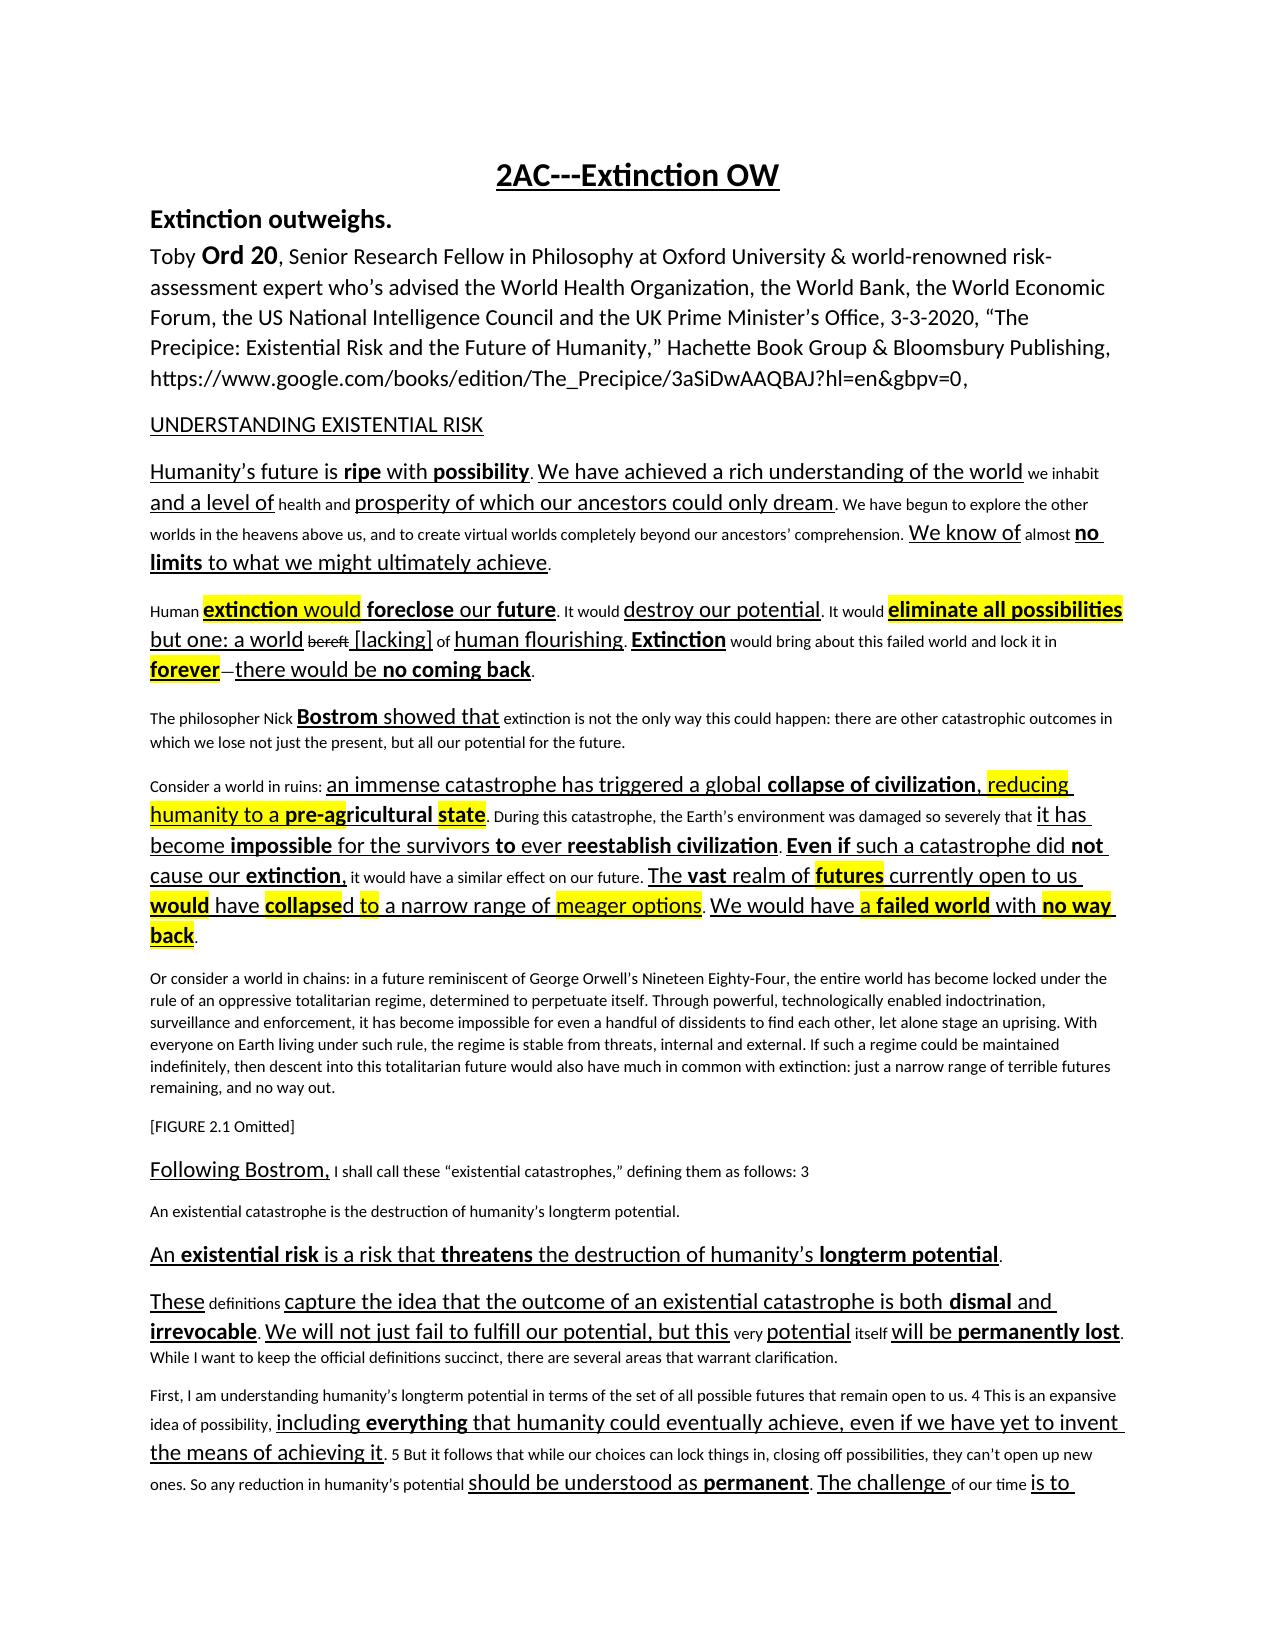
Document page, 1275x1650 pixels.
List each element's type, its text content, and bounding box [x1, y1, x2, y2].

text Humanity’s future is ripe with possibility. We have achieved a rich understanding of the world we inhabit and a level of health and prosperity of which our ancestors could only dream. We have begun to explore the other worlds in the heavens above us, and to create virtual worlds completely beyond our ancestors’ comprehension. We know of almost no limits to what we might ultimately achieve. [150, 457, 1125, 576]
text [FIGURE 2.1 Omitted] [150, 1116, 1125, 1137]
text An existential catastrophe is the destruction of humanity’s longterm potential. [150, 1202, 1125, 1222]
text The philosopher Nick Bostrom showed that extinction is not the only way this could happen: there are other catastrophic outcomes in which we lose not just the present, but all our potential for the future. [150, 702, 1125, 752]
text Or consider a world in chains: in a future reminiscent of George Orwell’s Nineteen Eighty-Four, the entire world has become locked under the rule of an oppressive totalitarian regime, determined to perpetuate itself. Through powerful, technologically enabled indoctrination, surveillance and enforcement, it has become impossible for even a handful of dissidents to find each other, let alone stage an uprising. With everyone on Earth living under such rule, the regime is stable from threats, internal and external. If such a regime could be maintained indefinitely, then descent into this totalitarian future would also have much in common with extinction: just a narrow range of terrible futures remaining, and no way out. [150, 968, 1125, 1098]
text Consider a world in ruins: an immense catastrophe has triggered a global collapse of civilization, reducing humanity to a pre-agricultural state. During this catastrophe, the Earth’s environment was damaged so severely that it has become impossible for the survivors to ever reestablish civilization. Even if such a catastrophe did not cause our extinction, it would have a similar effect on our future. The vast realm of futures currently open to us would have collapsed to a narrow range of meager options. We would have a failed world with no way back. [150, 770, 1125, 949]
text UNDERSTANDING EXISTENTIAL RISK [150, 411, 1125, 439]
text Human extinction would foreclose our future. It would destroy our potential. It would eliminate all possibilities but one: a world bereft [lacking] of human flourishing. Extinction would bring about this failed world and lock it in forever—there would be no coming back. [150, 595, 1125, 683]
text Toby Ord 20, Senior Research Fellow in Philosophy at Oxford University & world-renowned risk-assessment expert who’s advised the World Health Organization, the World Bank, the World Economic Forum, the US National Intelligence Council and the UK Prime Minister’s Office, 3-3-2020, “The Precipice: Existential Risk and the Future of Humanity,” Hachette Book Group & Bloomsbury Publishing, https://www.google.com/books/edition/The_Precipice/3aSiDwAAQBAJ?hl=en&gbpv=0, [150, 238, 1125, 392]
text An existential risk is a risk that threatens the destruction of humanity’s longterm potential. [150, 1240, 1125, 1268]
subtitle Extinction outweighs. [150, 202, 1125, 235]
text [150, 1385, 1125, 1496]
text Following Bostrom, I shall call these “existential catastrophes,” defining them as follows: 3 [150, 1155, 1125, 1183]
subtitle 2AC---Extinction OW [150, 154, 1125, 195]
text These definitions capture the idea that the outcome of an existential catastrophe is both dismal and irrevocable. We will not just fail to fulfill our potential, but this very potential itself will be permanently lost. While I want to keep the official definitions succinct, there are several areas that warrant clarification. [150, 1287, 1125, 1367]
